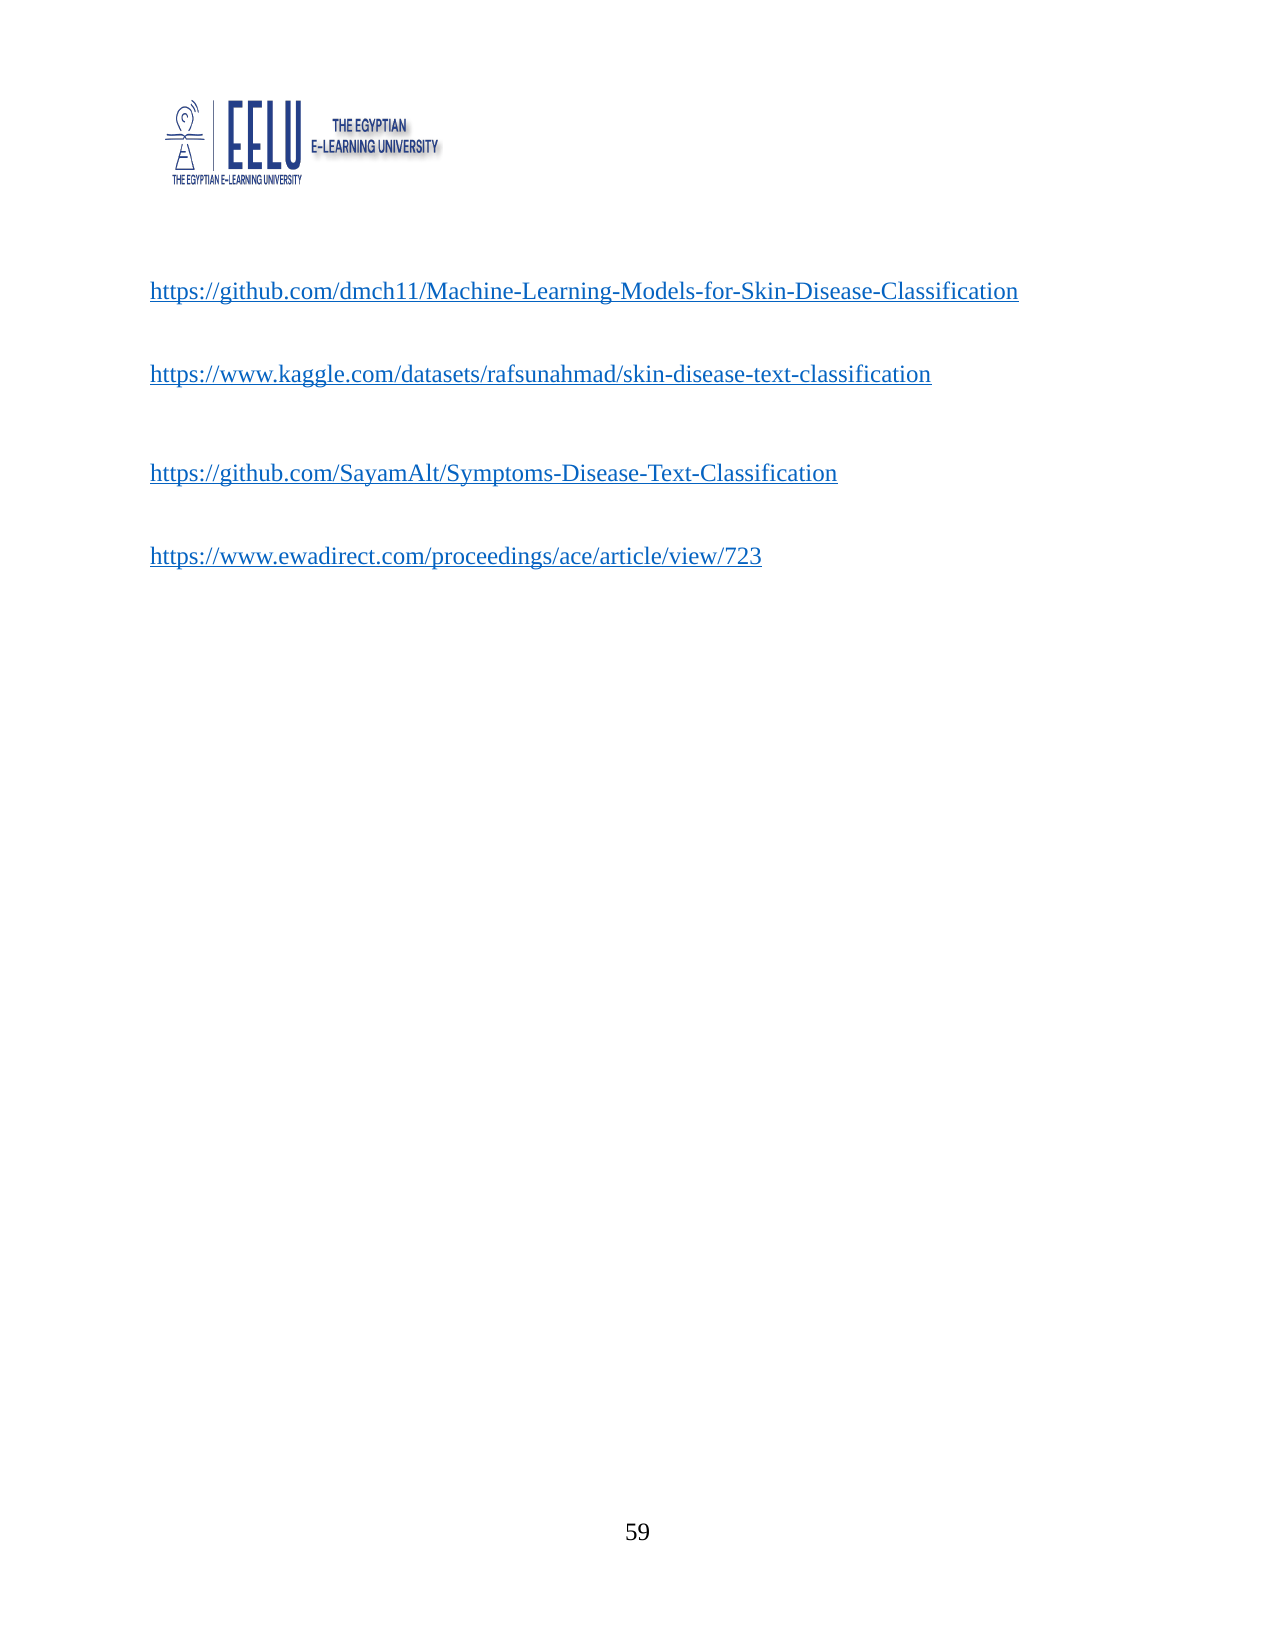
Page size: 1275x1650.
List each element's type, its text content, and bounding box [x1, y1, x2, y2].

text https://www.kaggle.com/datasets/rafsunahmad/skin-disease-text-classification [150, 359, 1125, 387]
picture [150, 75, 443, 188]
text https://www.ewadirect.com/proceedings/ace/article/view/723 [150, 541, 1125, 569]
text https://github.com/SayamAlt/Symptoms-Disease-Text-Classification [150, 458, 1125, 520]
text https://github.com/dmch11/Machine-Learning-Models-for-Skin-Disease-Classification [150, 276, 1125, 338]
